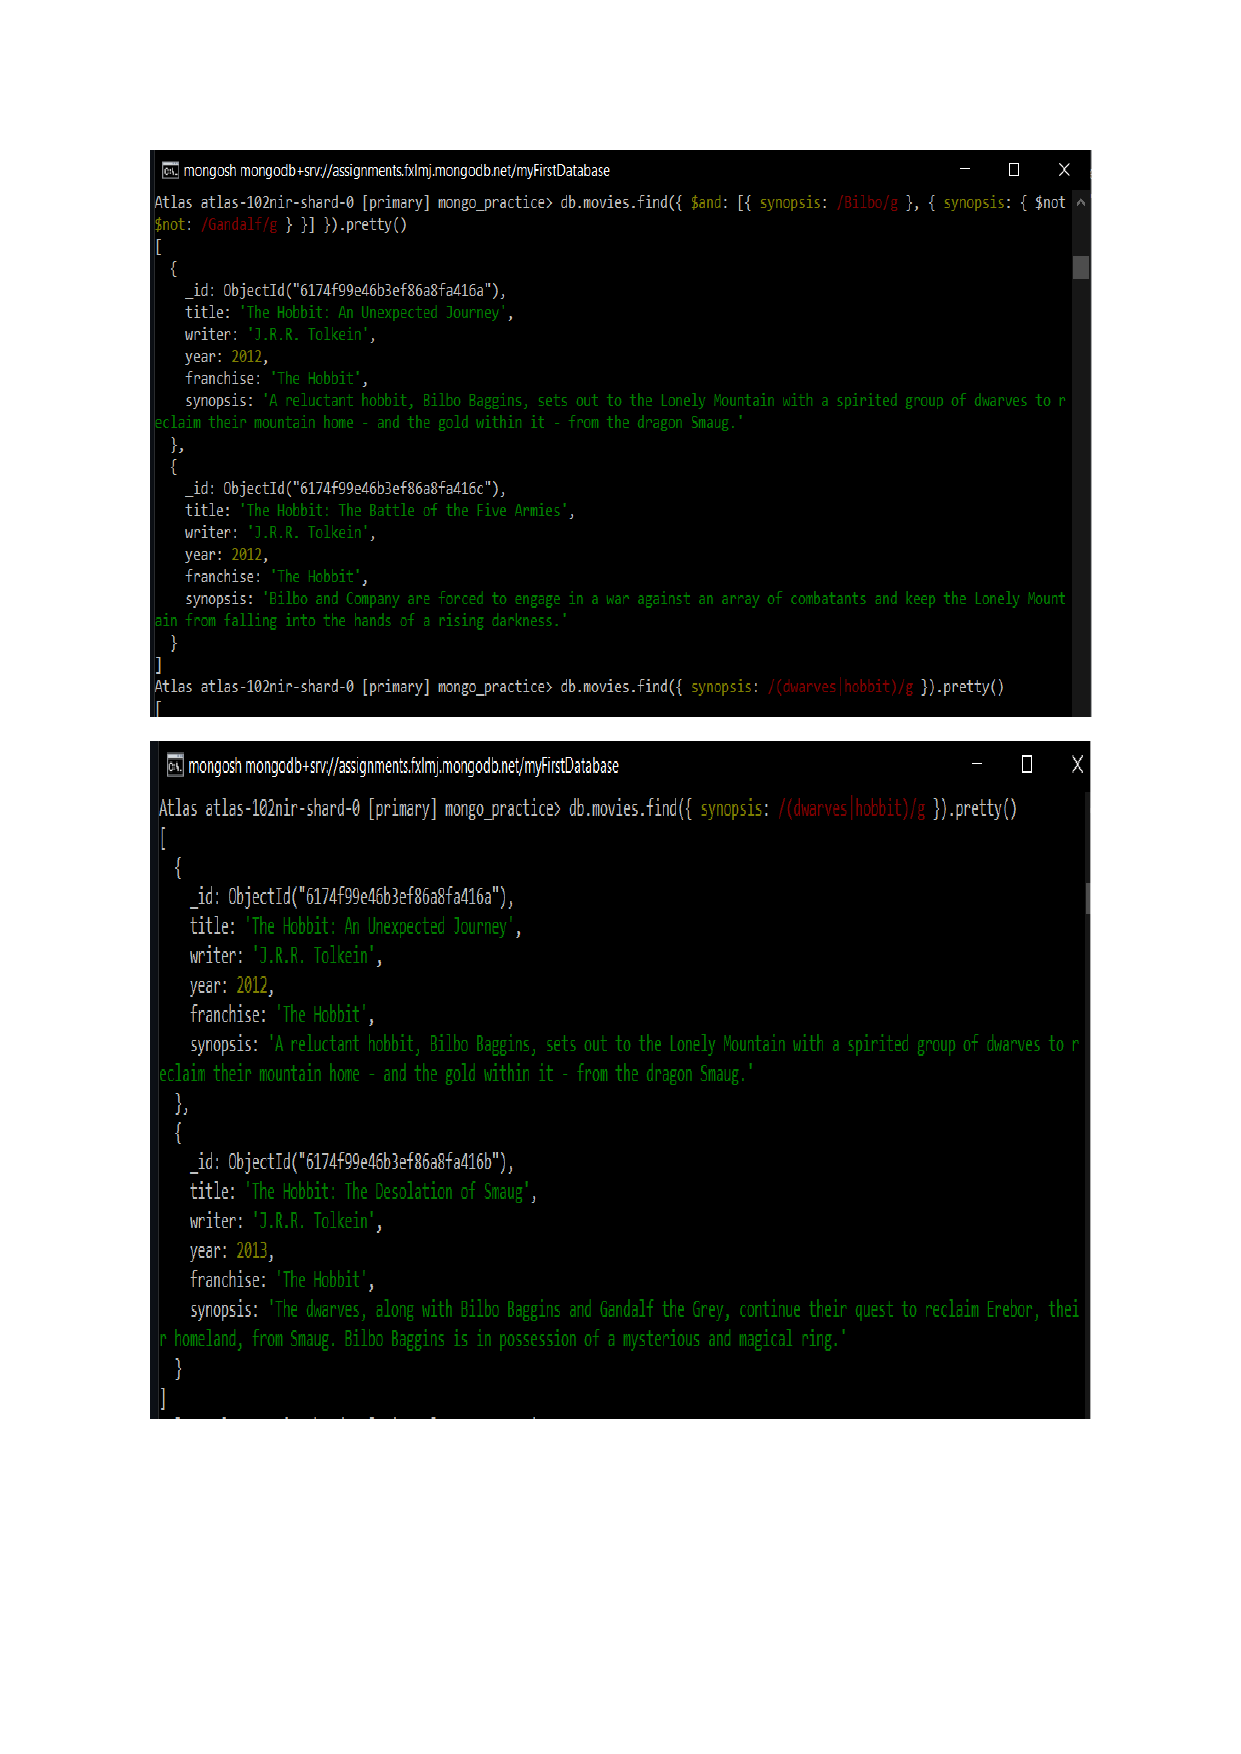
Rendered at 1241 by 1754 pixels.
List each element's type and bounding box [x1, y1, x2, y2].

picture [150, 741, 1091, 1419]
picture [150, 150, 1092, 717]
